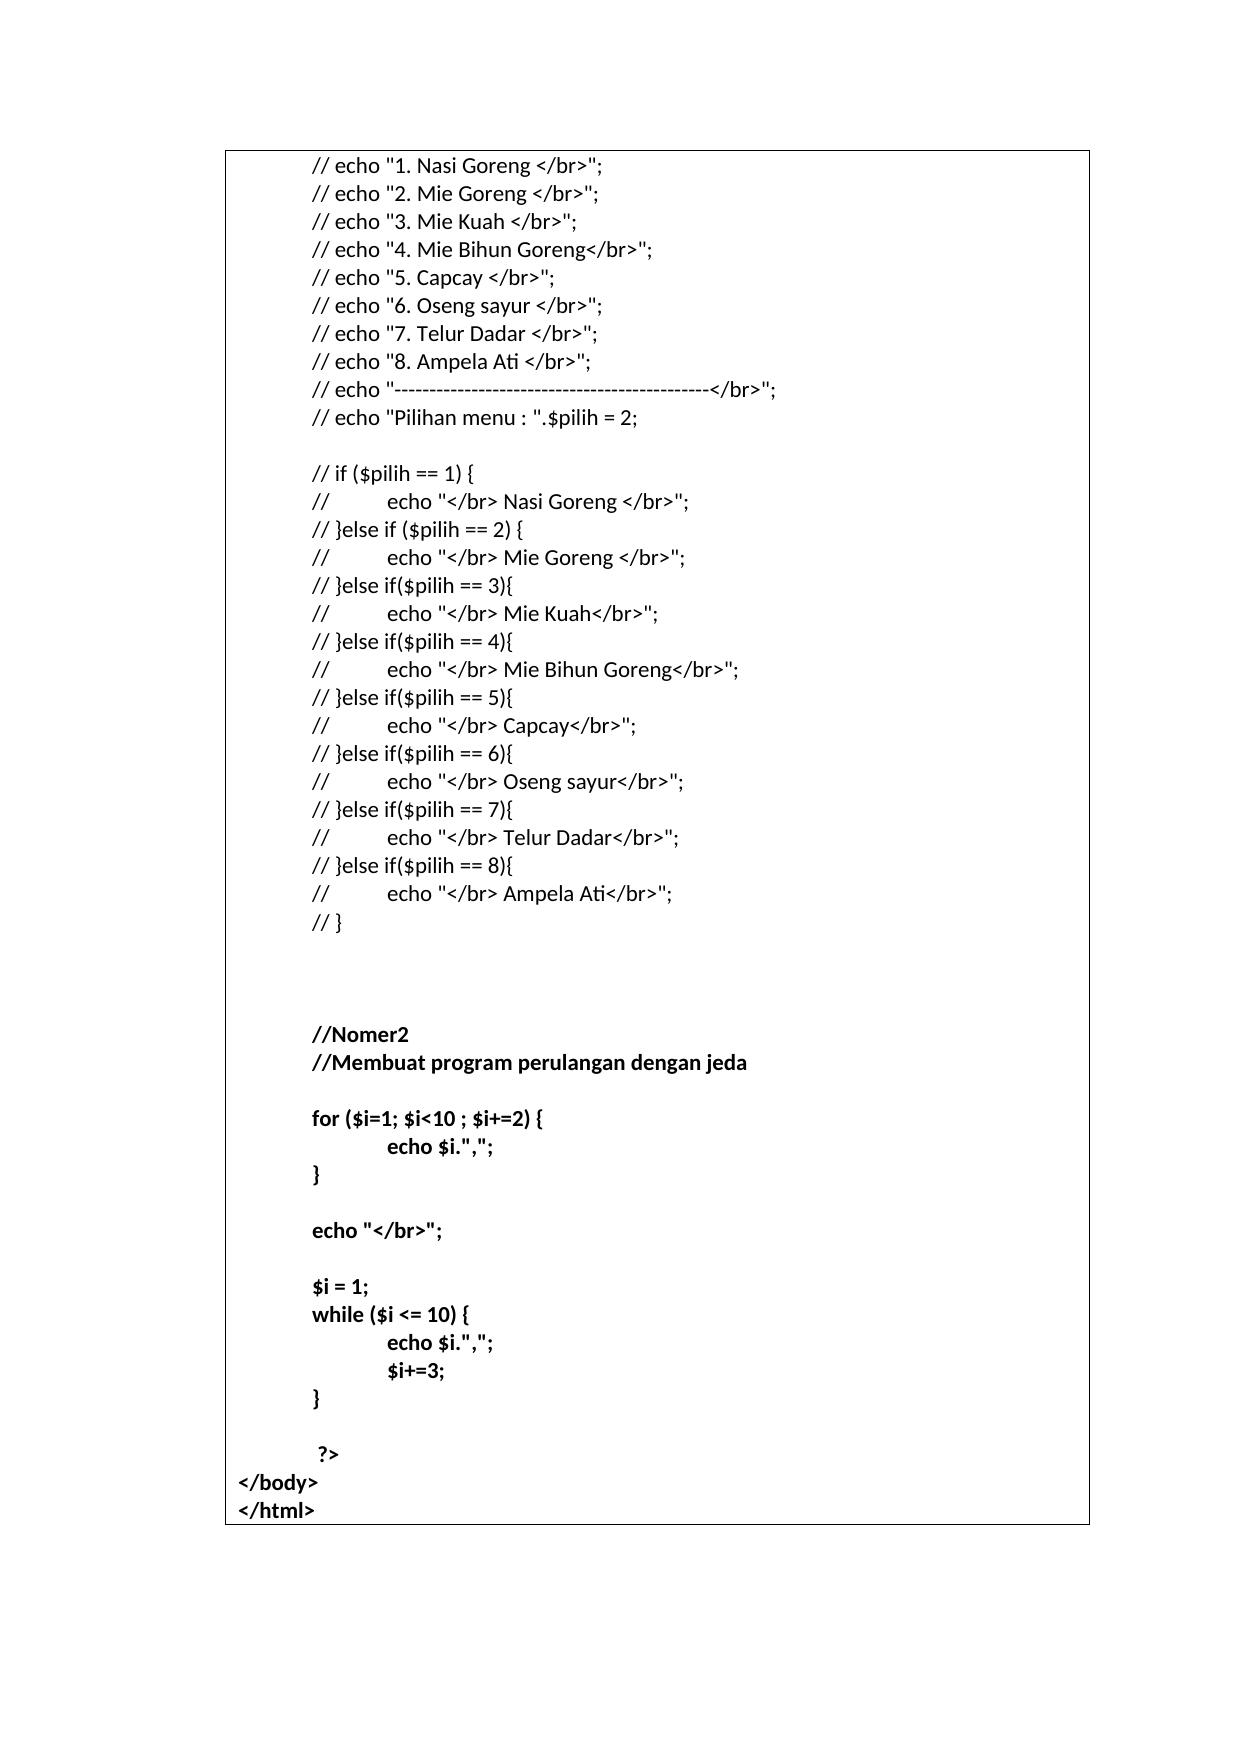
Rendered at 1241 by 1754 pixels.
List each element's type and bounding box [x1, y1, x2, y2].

table_header [226, 151, 1089, 1524]
